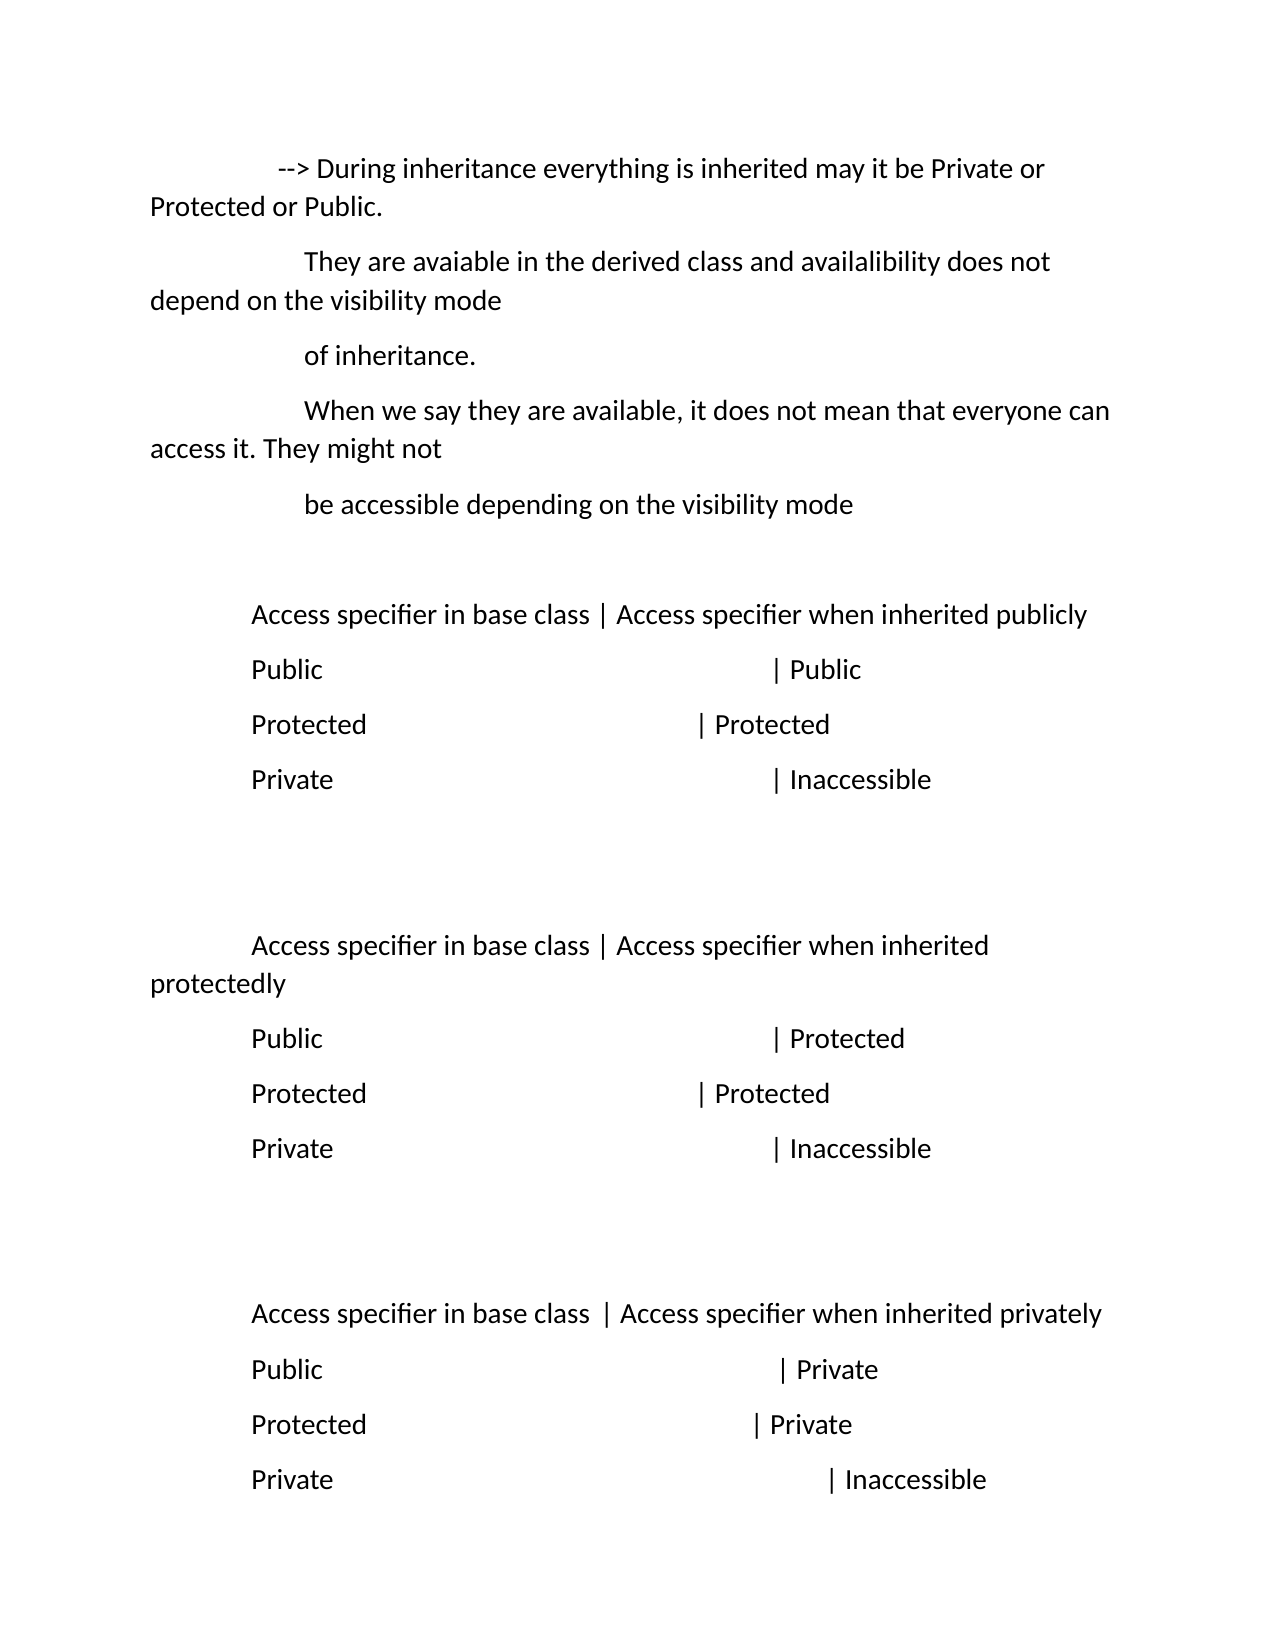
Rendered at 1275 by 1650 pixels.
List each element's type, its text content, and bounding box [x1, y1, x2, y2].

text Public | Protected [150, 1020, 1125, 1056]
text Private | Inaccessible [150, 1130, 1125, 1166]
text They are avaiable in the derived class and availalibility does not depend on the visibility mode [150, 243, 1125, 318]
text Protected | Protected [150, 1075, 1125, 1111]
text Public | Private [150, 1351, 1125, 1386]
text be accessible depending on the visibility mode [150, 486, 1125, 521]
text of inheritance. [150, 337, 1125, 373]
text When we say they are available, it does not mean that everyone can access it. They might not [150, 392, 1125, 466]
text Public | Public [150, 651, 1125, 687]
text Private | Inaccessible [150, 1461, 1125, 1497]
text Protected | Private [150, 1406, 1125, 1441]
text Access specifier in base class | Access specifier when inherited protectedly [150, 927, 1125, 1001]
text Access specifier in base class | Access specifier when inherited privately [150, 1296, 1125, 1331]
text --> During inheritance everything is inherited may it be Private or Protected or Public. [150, 150, 1125, 224]
text Access specifier in base class | Access specifier when inherited publicly [150, 596, 1125, 632]
text Protected | Protected [150, 706, 1125, 742]
text Private | Inaccessible [150, 761, 1125, 797]
